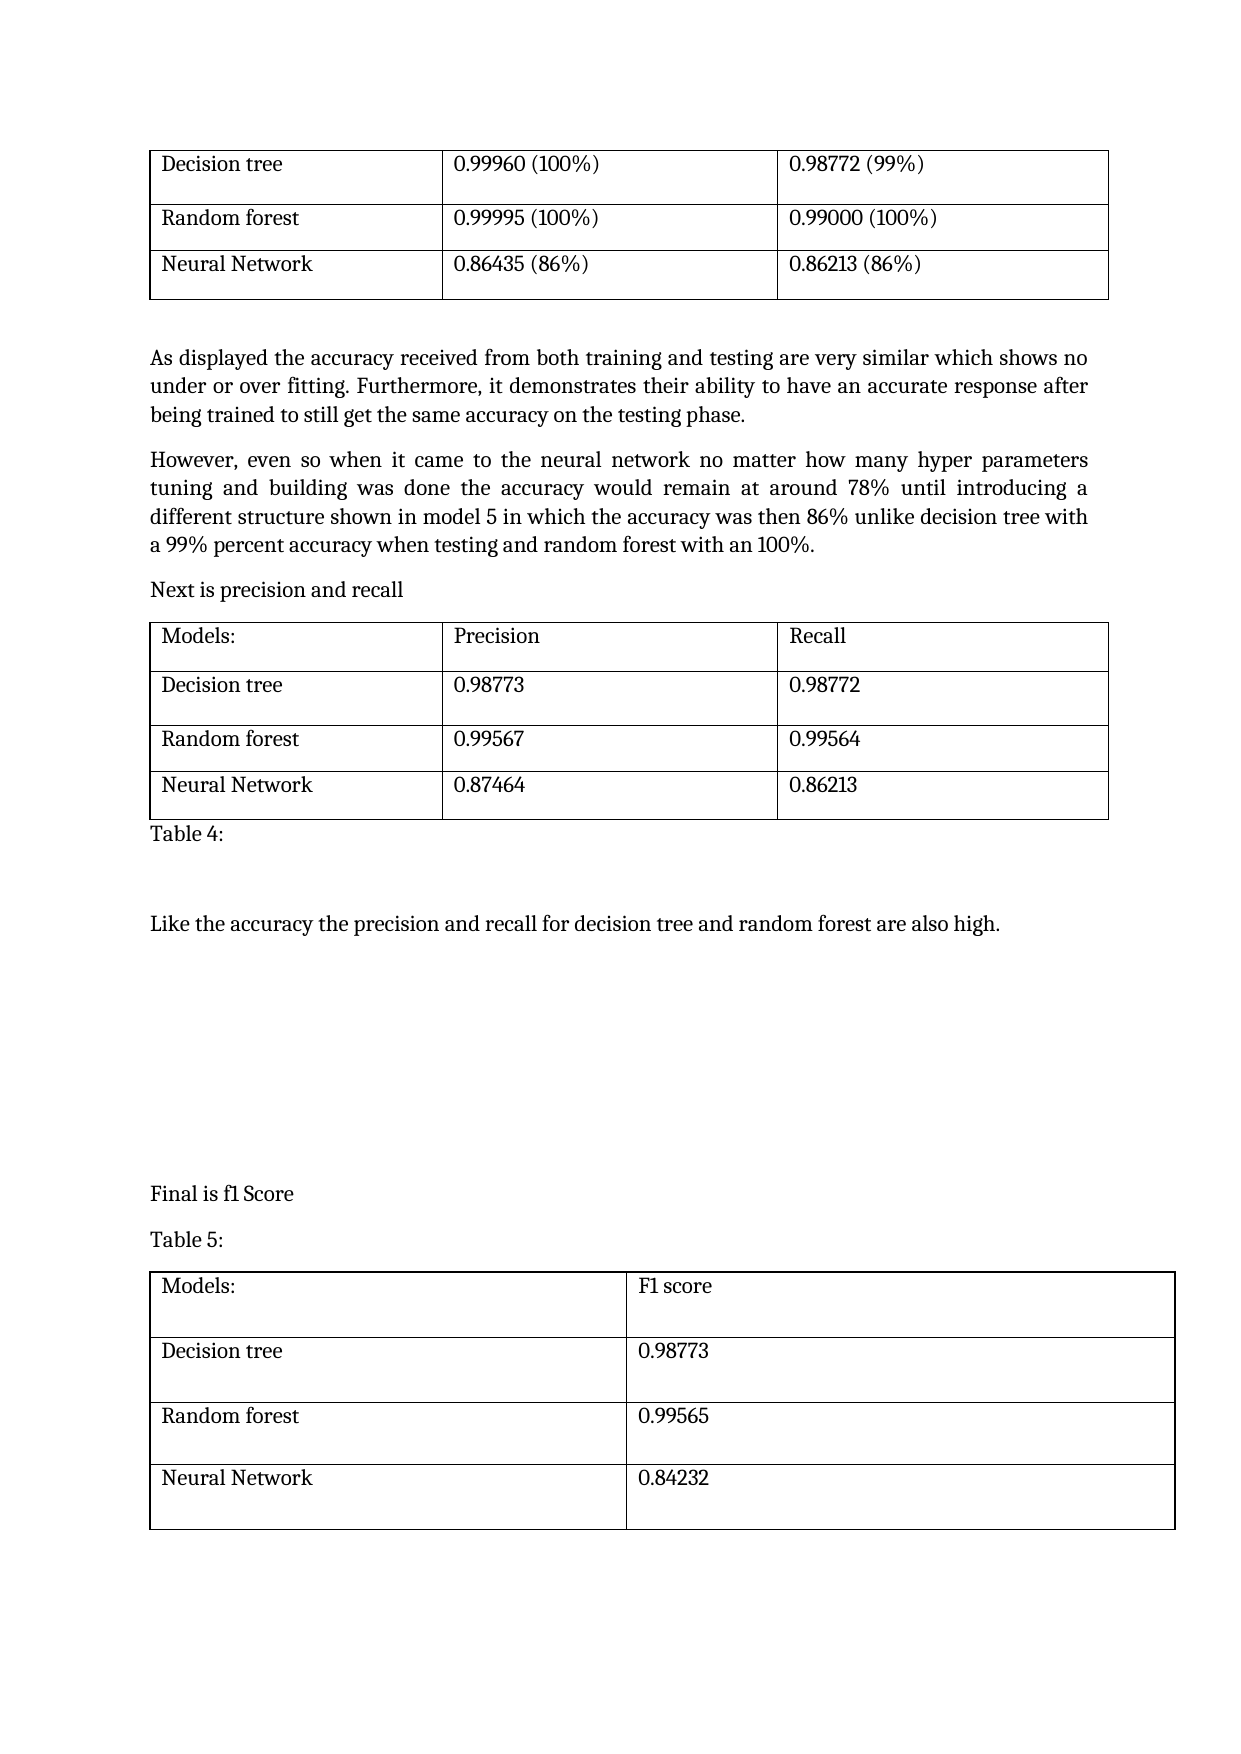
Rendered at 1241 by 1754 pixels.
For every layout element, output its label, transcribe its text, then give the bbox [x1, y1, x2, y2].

table_header F1 score [627, 1273, 1174, 1337]
table_cell 0.99960 (100%) [443, 151, 777, 204]
table_cell Random forest [151, 205, 442, 250]
table_header Models: [151, 1273, 626, 1337]
table_header Models: [151, 623, 442, 671]
text However, even so when it came to the neural network no matter how many hyper parameters tuning and building was done the accuracy would remain at around 78% until introducing a different structure shown in model 5 in which the accuracy was then 86% unlike decision tree with a 99% percent accuracy when testing and random forest with an 100%. [150, 447, 1090, 558]
table_cell Decision tree [151, 1338, 626, 1402]
text Table 5: [150, 1226, 1090, 1253]
text Like the accuracy the precision and recall for decision tree and random forest are also high. [150, 911, 1090, 937]
table_cell Random forest [151, 1403, 626, 1464]
table_cell Random forest [151, 726, 442, 771]
table_cell 0.99000 (100%) [778, 205, 1108, 250]
table_header Recall [778, 623, 1108, 671]
table_header Precision [443, 623, 777, 671]
table_cell 0.98773 [627, 1338, 1174, 1402]
text Final is f1 Score [150, 1181, 1090, 1208]
table_cell Decision tree [151, 151, 442, 204]
text As displayed the accuracy received from both training and testing are very similar which shows no under or over fitting. Furthermore, it demonstrates their ability to have an accurate response after being trained to still get the same accuracy on the testing phase. [150, 345, 1090, 428]
table_cell Neural Network [151, 1465, 626, 1529]
table_cell 0.99564 [778, 726, 1108, 771]
table_cell 0.86435 (86%) [443, 251, 777, 299]
table_cell 0.98772 [778, 672, 1108, 724]
table_cell Neural Network [151, 772, 442, 819]
table_cell 0.99995 (100%) [443, 205, 777, 250]
table_cell 0.98772 (99%) [778, 151, 1108, 204]
table_cell Neural Network [151, 251, 442, 299]
text Table 4: [150, 820, 1090, 847]
table_cell 0.84232 [627, 1465, 1174, 1529]
table_cell 0.87464 [443, 772, 777, 819]
table_cell 0.86213 [778, 772, 1108, 819]
table_cell 0.98773 [443, 672, 777, 724]
text Next is precision and recall [150, 577, 1090, 603]
table_cell 0.99567 [443, 726, 777, 771]
table_cell 0.86213 (86%) [778, 251, 1108, 299]
table_cell Decision tree [151, 672, 442, 724]
table_cell 0.99565 [627, 1403, 1174, 1464]
